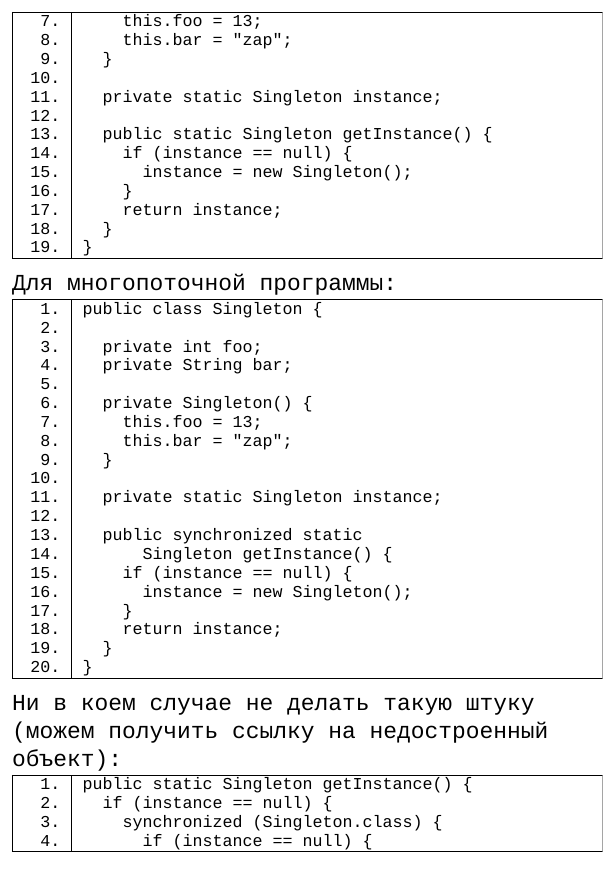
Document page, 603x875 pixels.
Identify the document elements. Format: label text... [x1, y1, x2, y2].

table_header public class Singleton { private int foo; private String bar; private Singleton() { this.foo = 13; this.bar = "zap"; } private static Singleton instance; public synchronized static Singleton getInstance() { if (instance == null) { instance = new Singleton(); } return instance; } } [72, 300, 602, 677]
table_header 1. 2. 3. 4. 5. 6. 7. 8. 9. 10. [13, 776, 71, 851]
table_header 1. 2. 3. 4. 5. 6. 7. 8. 9. 10. 11. 12. 13. 14. 15. 16. 17. 18. 19. 20. [13, 300, 71, 677]
table_header 1. 2. 3. 4. 5. 6. 7. 8. 9. 10. 11. 12. 13. 14. 15. 16. 17. 18. 19. [13, 13, 71, 258]
subtitle Для многопоточной программы: [12, 271, 591, 297]
subtitle Ни в коем случае не делать такую штуку (можем получить ссылку на недостроенный объект): [12, 691, 591, 773]
